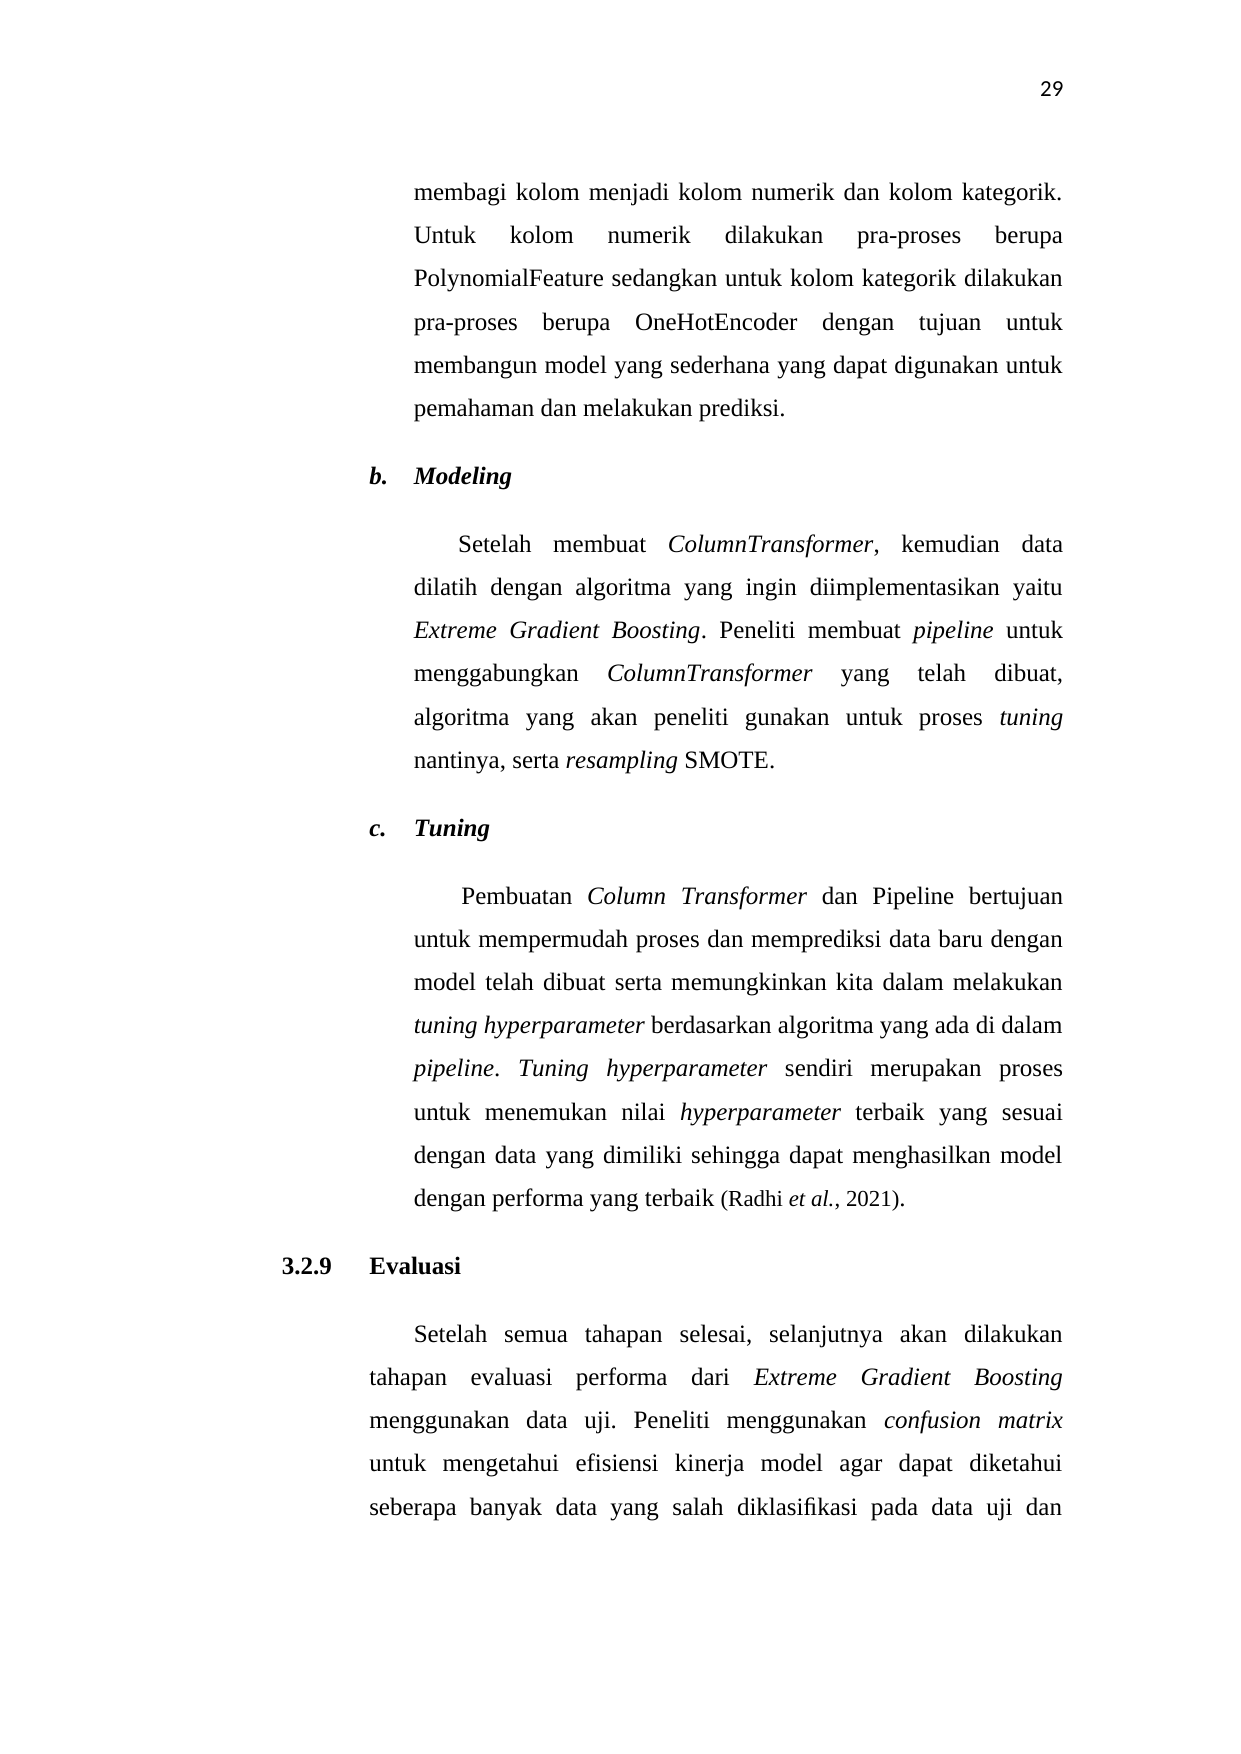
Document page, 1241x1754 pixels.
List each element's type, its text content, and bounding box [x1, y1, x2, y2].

list Tuning [369, 813, 1063, 842]
list Setelah membuat ColumnTransformer, kemudian data dilatih dengan algoritma yang ingin diimplementasikan yaitu Extreme Gradient Boosting. Peneliti membuat pipeline untuk menggabungkan ColumnTransformer yang telah dibuat, algoritma yang akan peneliti gunakan untuk proses tuning nantinya, serta resampling SMOTE. [413, 529, 1063, 773]
list Modeling [369, 461, 1063, 490]
text Evaluasi [332, 1251, 1063, 1280]
list Pembuatan Column Transformer dan Pipeline bertujuan untuk mempermudah proses dan memprediksi data baru dengan model telah dibuat serta memungkinkan kita dalam melakukan tuning hyperparameter berdasarkan algoritma yang ada di dalam pipeline. Tuning hyperparameter sendiri merupakan proses untuk menemukan nilai hyperparameter terbaik yang sesuai dengan data yang dimiliki sehingga dapat menghasilkan model dengan performa yang terbaik . [413, 881, 1063, 1212]
